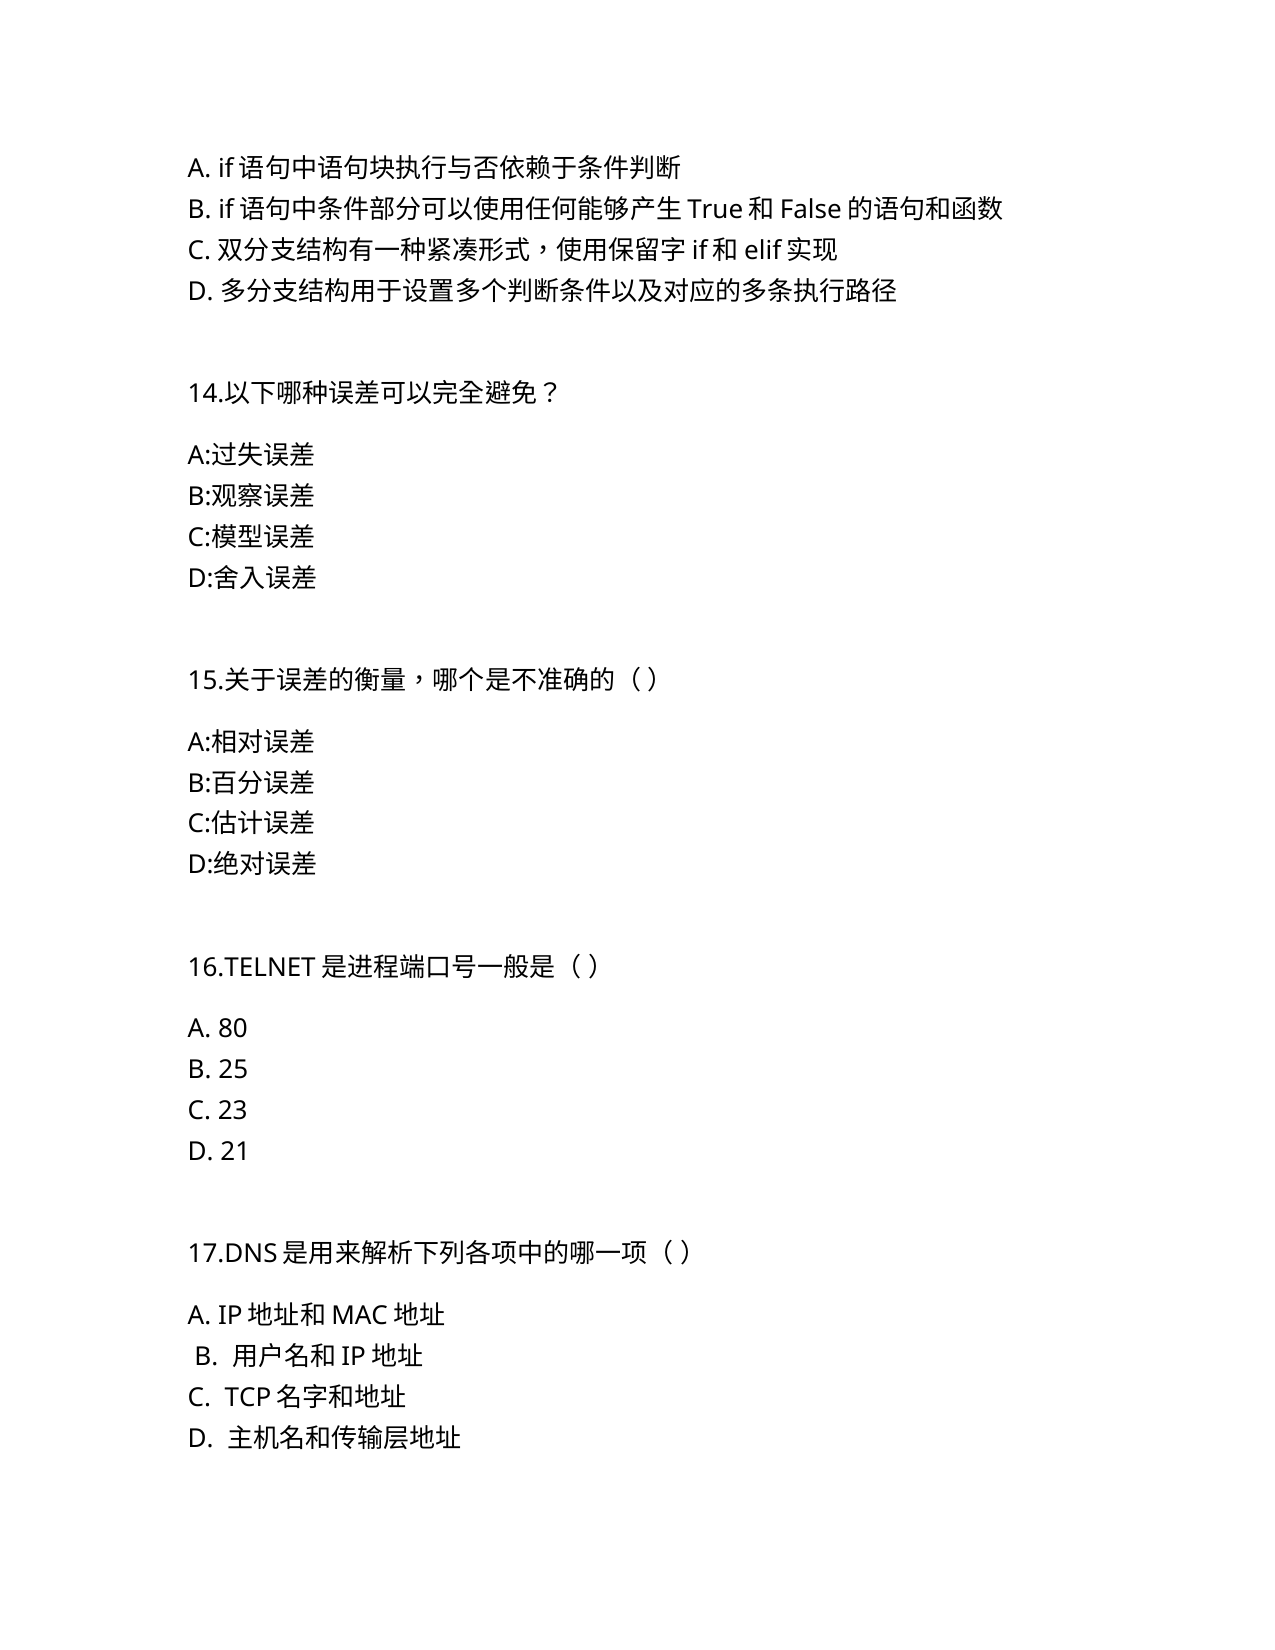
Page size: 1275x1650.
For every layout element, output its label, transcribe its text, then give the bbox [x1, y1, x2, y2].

text A. IP地址和MAC地址 B. 用户名和IP地址 C. TCP名字和地址 D. 主机名和传输层地址 [187, 1297, 1087, 1496]
text A. 80 B. 25 C. 23 D. 21 [187, 1010, 1087, 1209]
text 17.DNS是用来解析下列各项中的哪一项（ ） [187, 1235, 1087, 1271]
text A. if语句中语句块执行与否依赖于条件判断 B. if语句中条件部分可以使用任何能够产生True和False的语句和函数 C. 双分支结构有一种紧凑形式，使用保留字if和elif实现 D. 多分支结构用于设置多个判断条件以及对应的多条执行路径 [187, 150, 1087, 349]
text 16.TELNET是进程端口号一般是（ ） [187, 948, 1087, 984]
text 15.关于误差的衡量，哪个是不准确的（ ） [187, 662, 1087, 697]
text A:过失误差 B:观察误差 C:模型误差 D:舍入误差 [187, 437, 1087, 636]
text 14.以下哪种误差可以完全避免？ [187, 375, 1087, 411]
text A:相对误差 B:百分误差 C:估计误差 D:绝对误差 [187, 723, 1087, 922]
